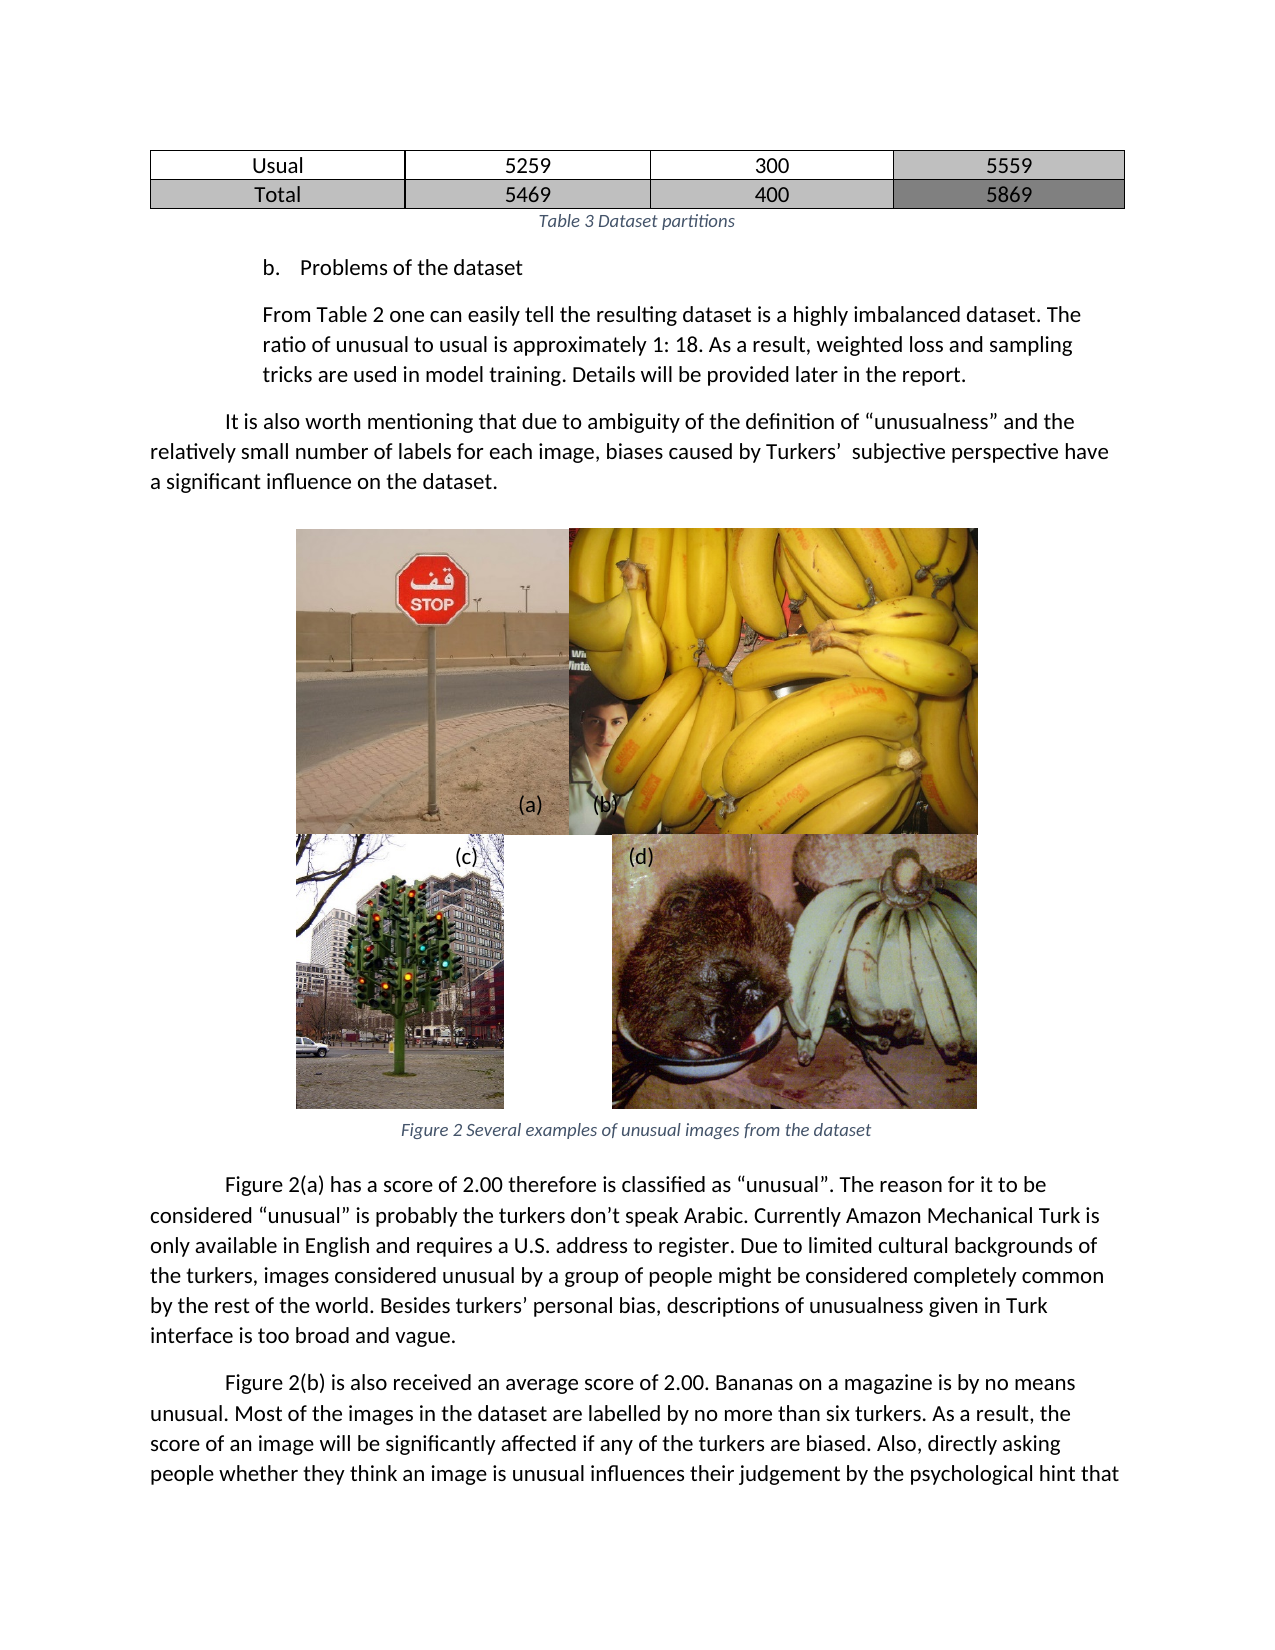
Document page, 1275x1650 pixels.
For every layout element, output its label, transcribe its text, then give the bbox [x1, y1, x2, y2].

table_cell 300 [651, 151, 893, 179]
table_cell Total [151, 180, 404, 208]
table_cell 5259 [406, 151, 650, 179]
table_cell Usual [151, 151, 404, 179]
table_cell 5869 [894, 180, 1124, 208]
text From Table 2 one can easily tell the resulting dataset is a highly imbalanced dataset. The ratio of unusual to usual is approximately 1: 18. As a result, weighted loss and sampling tricks are used in model training. Details will be provided later in the report. [262, 300, 1125, 388]
picture [296, 528, 978, 1109]
text Table 3 Dataset partitions [150, 209, 1125, 232]
table_cell 5469 [406, 180, 650, 208]
text Figure 2(a) has a score of 2.00 therefore is classified as “unusual”. The reason for it to be considered “unusual” is probably the turkers don’t speak Arabic. Currently Amazon Mechanical Turk is only available in English and requires a U.S. address to register. Due to limited cultural backgrounds of the turkers, images considered unusual by a group of people might be considered completely common by the rest of the world. Besides turkers’ personal bias, descriptions of unusualness given in Turk interface is too broad and vague. [150, 1171, 1125, 1350]
table_cell 5559 [894, 151, 1124, 179]
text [150, 1368, 1125, 1487]
list Problems of the dataset [262, 253, 1125, 281]
table_cell 400 [651, 180, 893, 208]
text It is also worth mentioning that due to ambiguity of the definition of “unusualness” and the relatively small number of labels for each image, biases caused by Turkers’ subjective perspective have a significant influence on the dataset. [150, 407, 1125, 496]
